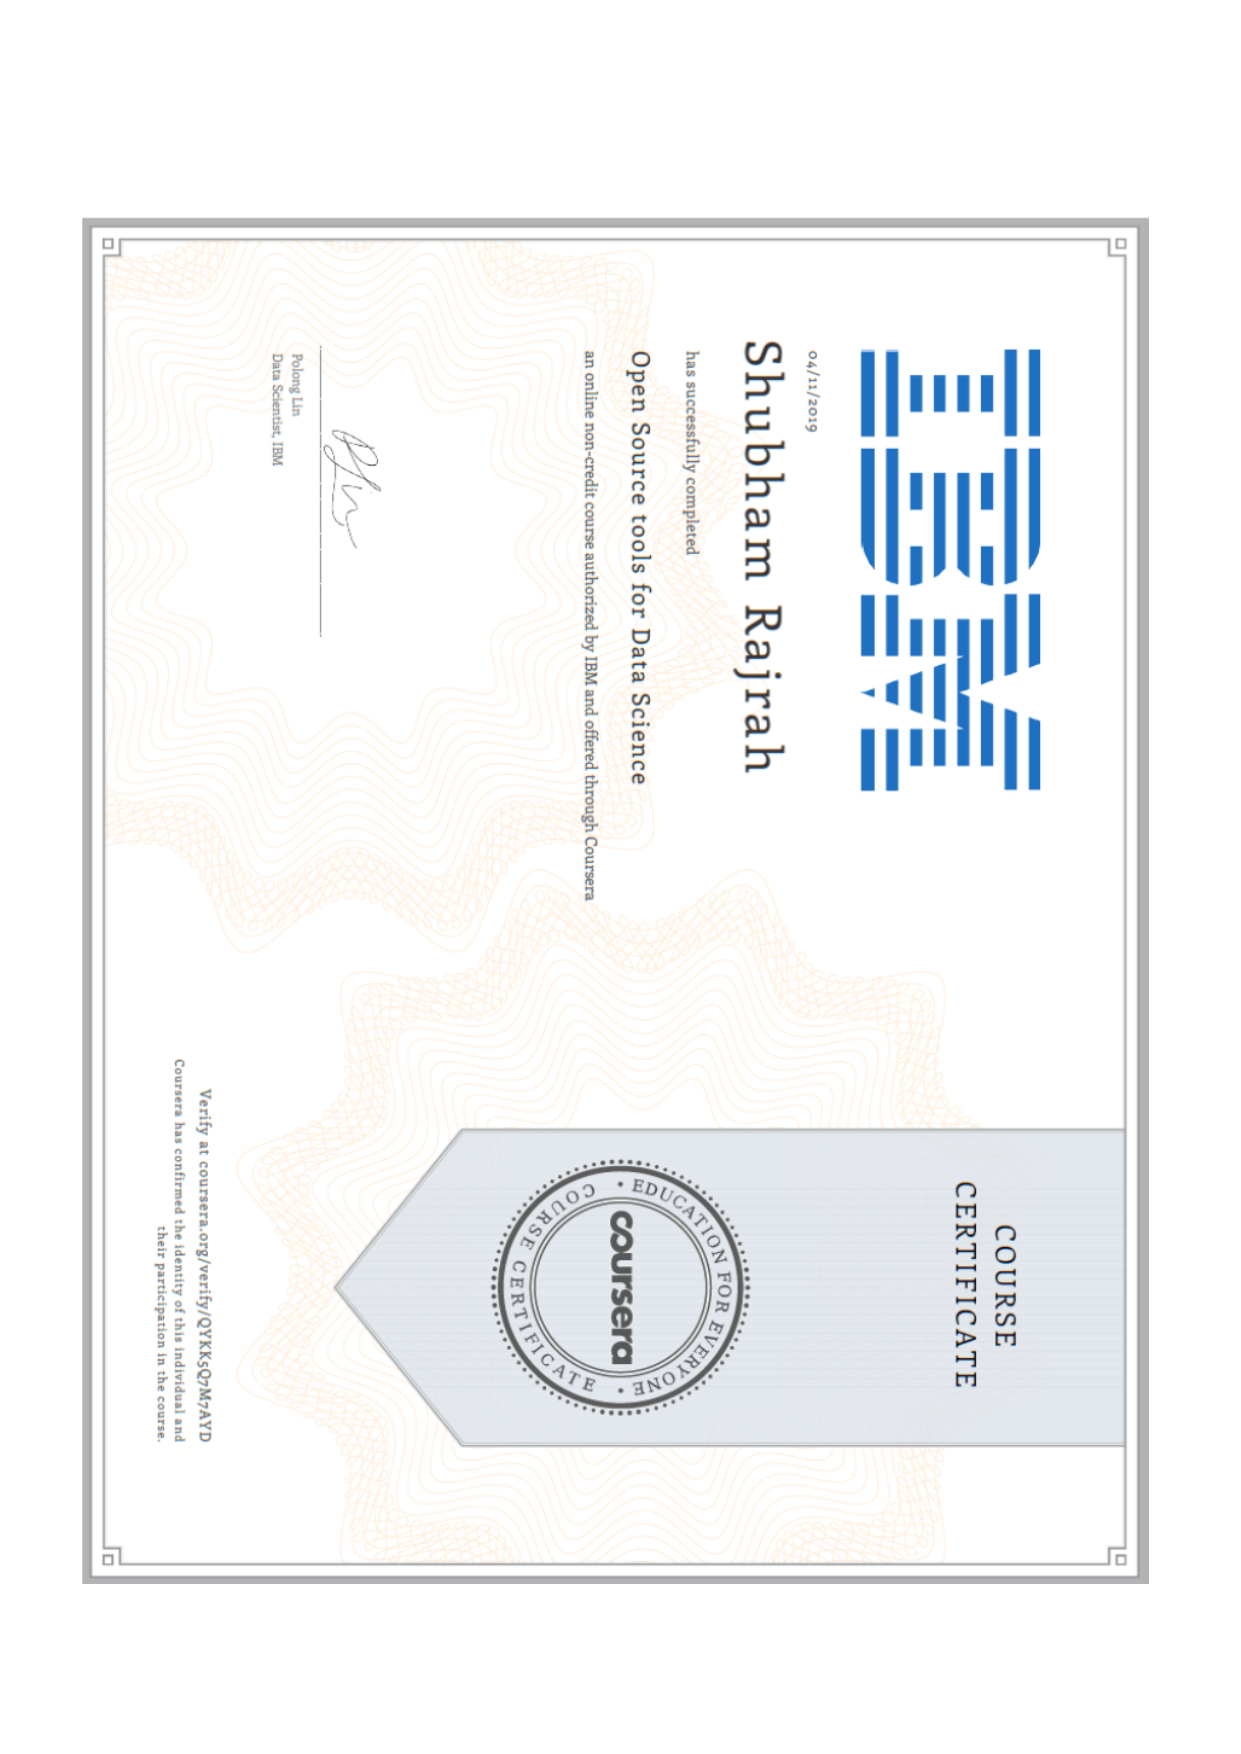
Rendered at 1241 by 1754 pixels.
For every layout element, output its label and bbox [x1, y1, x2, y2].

picture [83, 219, 1147, 1582]
